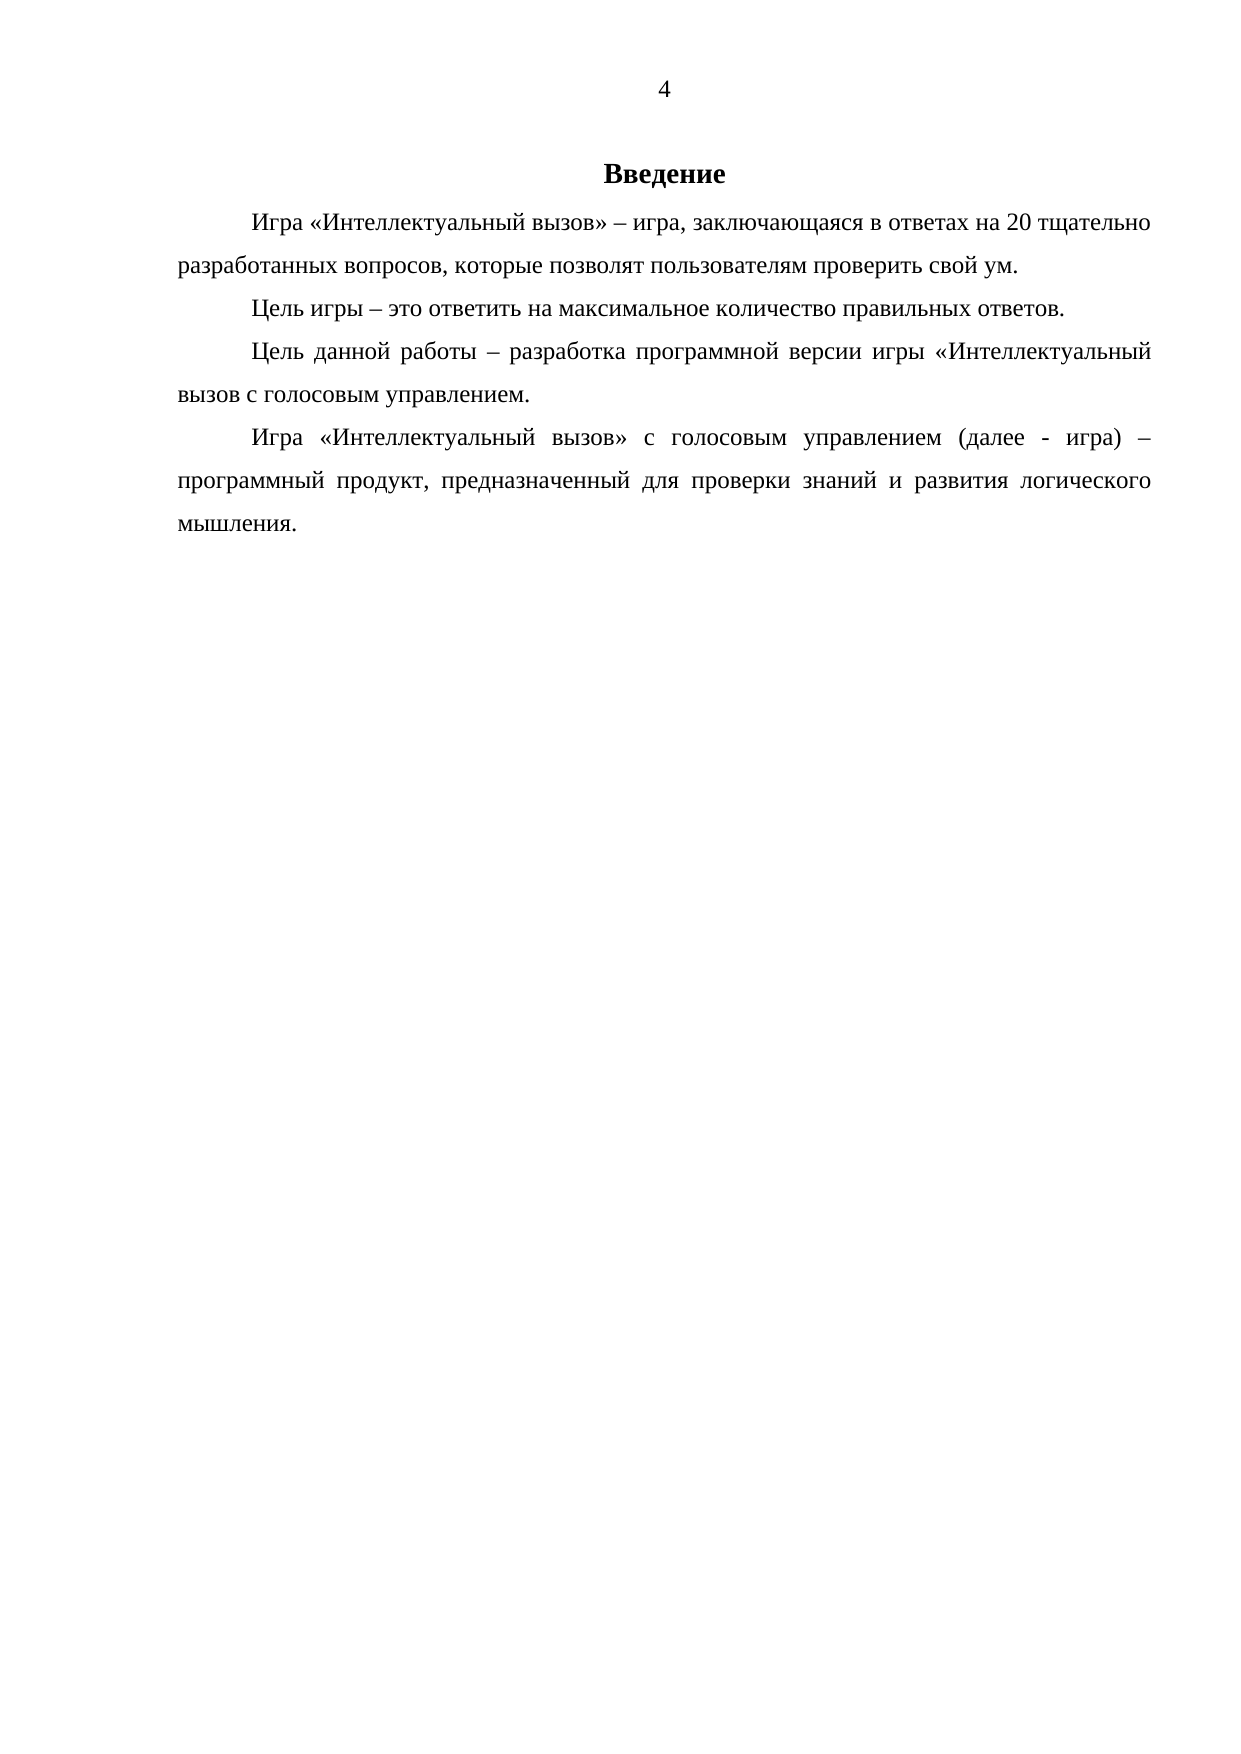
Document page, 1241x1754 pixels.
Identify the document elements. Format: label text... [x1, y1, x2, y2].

subtitle Введение [177, 156, 1152, 190]
text Игра «Интеллектуальный вызов» – игра, заключающаяся в ответах на 20 тщательно разработанных вопросов, которые позволят пользователям проверить свой ум. [177, 207, 1152, 278]
text Цель данной работы – разработка программной версии игры «Интеллектуальный вызов с голосовым управлением. [177, 336, 1152, 408]
text Цель игры – это ответить на максимальное количество правильных ответов. [177, 293, 1152, 322]
text Игра «Интеллектуальный вызов» с голосовым управлением (далее - игра) – программный продукт, предназначенный для проверки знаний и развития логического мышления. [177, 422, 1152, 537]
